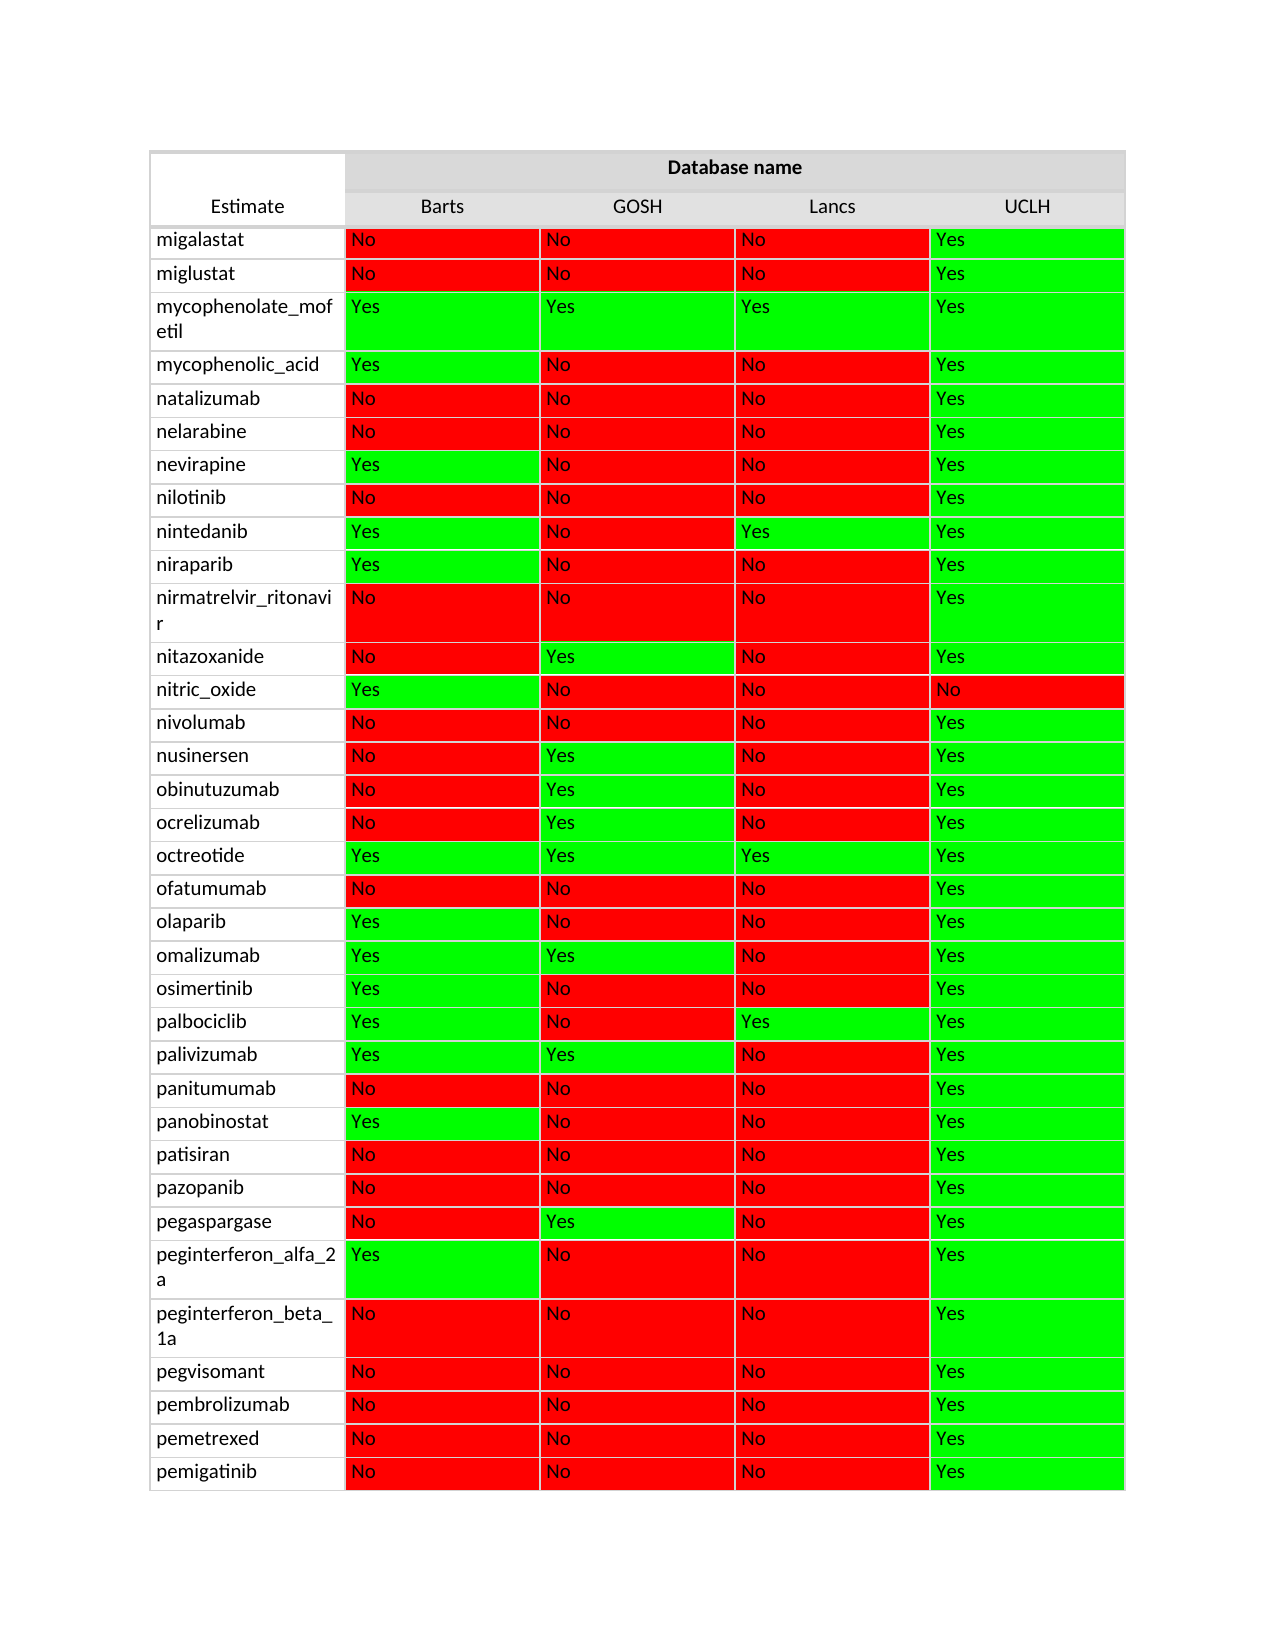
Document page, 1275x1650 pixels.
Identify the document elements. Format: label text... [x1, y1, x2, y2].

table_cell No [736, 551, 929, 583]
table_cell No [736, 1208, 929, 1239]
table_cell No [736, 676, 929, 708]
table_cell No [346, 1075, 539, 1107]
table_cell No [736, 710, 929, 741]
table_cell Yes [541, 776, 734, 807]
table_cell No [541, 485, 734, 516]
table_cell Yes [931, 1241, 1124, 1298]
table_cell Yes [931, 352, 1124, 383]
table_cell No [736, 352, 929, 383]
table_cell Yes [346, 942, 539, 974]
table_cell Yes [541, 842, 734, 874]
table_cell No [541, 229, 734, 258]
table_cell No [541, 518, 734, 549]
table_cell Yes [931, 584, 1124, 641]
table_cell Yes [931, 710, 1124, 741]
table_cell obinutuzumab [151, 776, 344, 807]
table_cell Yes [931, 293, 1124, 350]
table_cell Yes [931, 1208, 1124, 1239]
table_cell Yes [931, 451, 1124, 483]
table_cell No [541, 1300, 734, 1357]
table_cell No [736, 743, 929, 774]
table_cell nusinersen [151, 743, 344, 774]
table_cell No [346, 1458, 539, 1490]
table_cell No [346, 385, 539, 417]
table_cell Yes [931, 1300, 1124, 1357]
table_cell No [736, 1425, 929, 1456]
table_cell Yes [346, 293, 539, 350]
table_cell No [541, 1241, 734, 1298]
table_cell No [541, 451, 734, 483]
table_cell ocrelizumab [151, 809, 344, 841]
table_cell omalizumab [151, 942, 344, 974]
table_cell No [346, 1208, 539, 1239]
table_cell No [346, 485, 539, 516]
table_cell Yes [736, 518, 929, 549]
table_cell Yes [931, 1141, 1124, 1173]
table_cell No [736, 1141, 929, 1173]
table_cell octreotide [151, 842, 344, 874]
table_cell No [541, 584, 734, 641]
table_cell Yes [931, 975, 1124, 1007]
table_cell pembrolizumab [151, 1392, 344, 1423]
table_cell Yes [346, 676, 539, 708]
table_cell No [541, 876, 734, 907]
table_cell Yes [931, 1042, 1124, 1073]
table_cell Yes [346, 1042, 539, 1073]
table_cell Yes [346, 975, 539, 1007]
table_cell mycophenolate_mofetil [151, 293, 344, 350]
table_cell Yes [736, 293, 929, 350]
table_cell Lancs [735, 193, 930, 225]
table_cell Yes [346, 551, 539, 583]
table_cell natalizumab [151, 385, 344, 417]
table_cell pemetrexed [151, 1425, 344, 1456]
table_cell No [346, 710, 539, 741]
table_cell No [346, 809, 539, 841]
table_cell nevirapine [151, 451, 344, 483]
table_cell Yes [541, 643, 734, 674]
table_cell No [736, 1300, 929, 1357]
table_cell Yes [346, 909, 539, 940]
table_cell No [736, 485, 929, 516]
table_cell No [736, 1358, 929, 1390]
table_cell No [541, 909, 734, 940]
table_cell pazopanib [151, 1175, 344, 1206]
table_cell nirmatrelvir_ritonavir [151, 584, 344, 641]
table_cell No [736, 260, 929, 291]
table_cell No [736, 584, 929, 641]
table_cell Yes [931, 643, 1124, 674]
table_cell Yes [346, 1008, 539, 1040]
table_cell mycophenolic_acid [151, 352, 344, 383]
table_cell Yes [931, 1075, 1124, 1107]
table_cell Yes [931, 1458, 1124, 1490]
table_cell ofatumumab [151, 876, 344, 907]
table_cell GOSH [540, 193, 735, 225]
table_cell Barts [345, 193, 540, 225]
table_cell No [346, 1392, 539, 1423]
table_cell No [736, 418, 929, 450]
table_cell Yes [931, 518, 1124, 549]
table_cell nilotinib [151, 485, 344, 516]
table_cell No [736, 229, 929, 258]
table_cell Yes [346, 451, 539, 483]
table_cell Estimate [151, 189, 345, 225]
table_cell patisiran [151, 1141, 344, 1173]
table_cell No [736, 643, 929, 674]
table_cell No [346, 1358, 539, 1390]
table_cell No [736, 451, 929, 483]
table_cell Yes [931, 1108, 1124, 1140]
table_cell migalastat [151, 229, 344, 258]
table_cell No [541, 1458, 734, 1490]
table_cell nitric_oxide [151, 676, 344, 708]
table_cell panobinostat [151, 1108, 344, 1140]
table_cell nelarabine [151, 418, 344, 450]
table_cell No [346, 418, 539, 450]
table_cell osimertinib [151, 975, 344, 1007]
table_cell No [736, 385, 929, 417]
table_cell No [736, 1175, 929, 1206]
table_cell UCLH [930, 193, 1124, 225]
table_cell No [541, 418, 734, 450]
table_cell Yes [346, 352, 539, 383]
table_cell No [736, 876, 929, 907]
table_cell pemigatinib [151, 1458, 344, 1490]
table_cell No [346, 1175, 539, 1206]
table_cell Yes [931, 776, 1124, 807]
table_cell No [736, 975, 929, 1007]
table_cell pegvisomant [151, 1358, 344, 1390]
table_cell Yes [346, 842, 539, 874]
table_cell Yes [931, 909, 1124, 940]
table_cell No [541, 551, 734, 583]
table_cell Yes [541, 1042, 734, 1073]
table_cell niraparib [151, 551, 344, 583]
table_cell panitumumab [151, 1075, 344, 1107]
table_cell No [541, 1075, 734, 1107]
table_cell olaparib [151, 909, 344, 940]
table_cell Yes [346, 518, 539, 549]
table_cell No [931, 676, 1124, 708]
table_cell No [736, 1042, 929, 1073]
table_cell Yes [346, 1241, 539, 1298]
table_cell Yes [931, 1175, 1124, 1206]
table_cell Yes [931, 1358, 1124, 1390]
table_cell No [541, 1358, 734, 1390]
table_cell nitazoxanide [151, 643, 344, 674]
table_cell No [541, 1108, 734, 1140]
table_cell Yes [541, 293, 734, 350]
table_cell No [541, 710, 734, 741]
table_cell palivizumab [151, 1042, 344, 1073]
table_cell Yes [541, 809, 734, 841]
table_cell No [346, 584, 539, 641]
table_cell palbociclib [151, 1008, 344, 1040]
table_cell No [346, 776, 539, 807]
table_cell No [346, 743, 539, 774]
table_cell No [346, 260, 539, 291]
table_cell No [736, 942, 929, 974]
table_cell Yes [541, 942, 734, 974]
table_cell Yes [736, 842, 929, 874]
table_cell Yes [541, 1208, 734, 1239]
table_cell No [346, 1141, 539, 1173]
table_cell Yes [931, 876, 1124, 907]
table_cell nivolumab [151, 710, 344, 741]
table_cell No [736, 776, 929, 807]
table_cell Yes [931, 385, 1124, 417]
table_cell Yes [931, 743, 1124, 774]
table_cell No [346, 229, 539, 258]
table_cell nintedanib [151, 518, 344, 549]
table_cell Yes [346, 1108, 539, 1140]
table_cell No [541, 1008, 734, 1040]
table_cell No [736, 1392, 929, 1423]
table_cell No [346, 1425, 539, 1456]
table_cell Yes [931, 842, 1124, 874]
table_cell No [736, 1075, 929, 1107]
table_cell No [541, 1141, 734, 1173]
table_cell peginterferon_beta_1a [151, 1300, 344, 1357]
table_cell No [541, 352, 734, 383]
table_cell peginterferon_alfa_2a [151, 1241, 344, 1298]
table_cell miglustat [151, 260, 344, 291]
table_cell No [736, 1458, 929, 1490]
table_header Database name [345, 154, 1124, 189]
table_cell No [541, 1392, 734, 1423]
table_cell Yes [931, 485, 1124, 516]
table_cell No [736, 1108, 929, 1140]
table_cell pegaspargase [151, 1208, 344, 1239]
table_cell No [736, 1241, 929, 1298]
table_cell Yes [931, 260, 1124, 291]
table_cell No [346, 1300, 539, 1357]
table_cell Yes [541, 743, 734, 774]
table_cell No [346, 876, 539, 907]
table_cell No [541, 975, 734, 1007]
table_cell No [736, 909, 929, 940]
table_cell Yes [931, 809, 1124, 841]
table_cell No [541, 385, 734, 417]
table_cell No [541, 676, 734, 708]
table_cell No [346, 643, 539, 674]
table_cell Yes [931, 942, 1124, 974]
table_cell Yes [931, 1425, 1124, 1456]
table_cell Yes [931, 1008, 1124, 1040]
table_cell Yes [931, 551, 1124, 583]
table_cell No [541, 1425, 734, 1456]
table_header [151, 154, 345, 189]
table_cell Yes [931, 229, 1124, 258]
table_cell Yes [736, 1008, 929, 1040]
table_cell Yes [931, 418, 1124, 450]
table_cell Yes [931, 1392, 1124, 1423]
table_cell No [541, 260, 734, 291]
table_cell No [541, 1175, 734, 1206]
table_cell No [736, 809, 929, 841]
